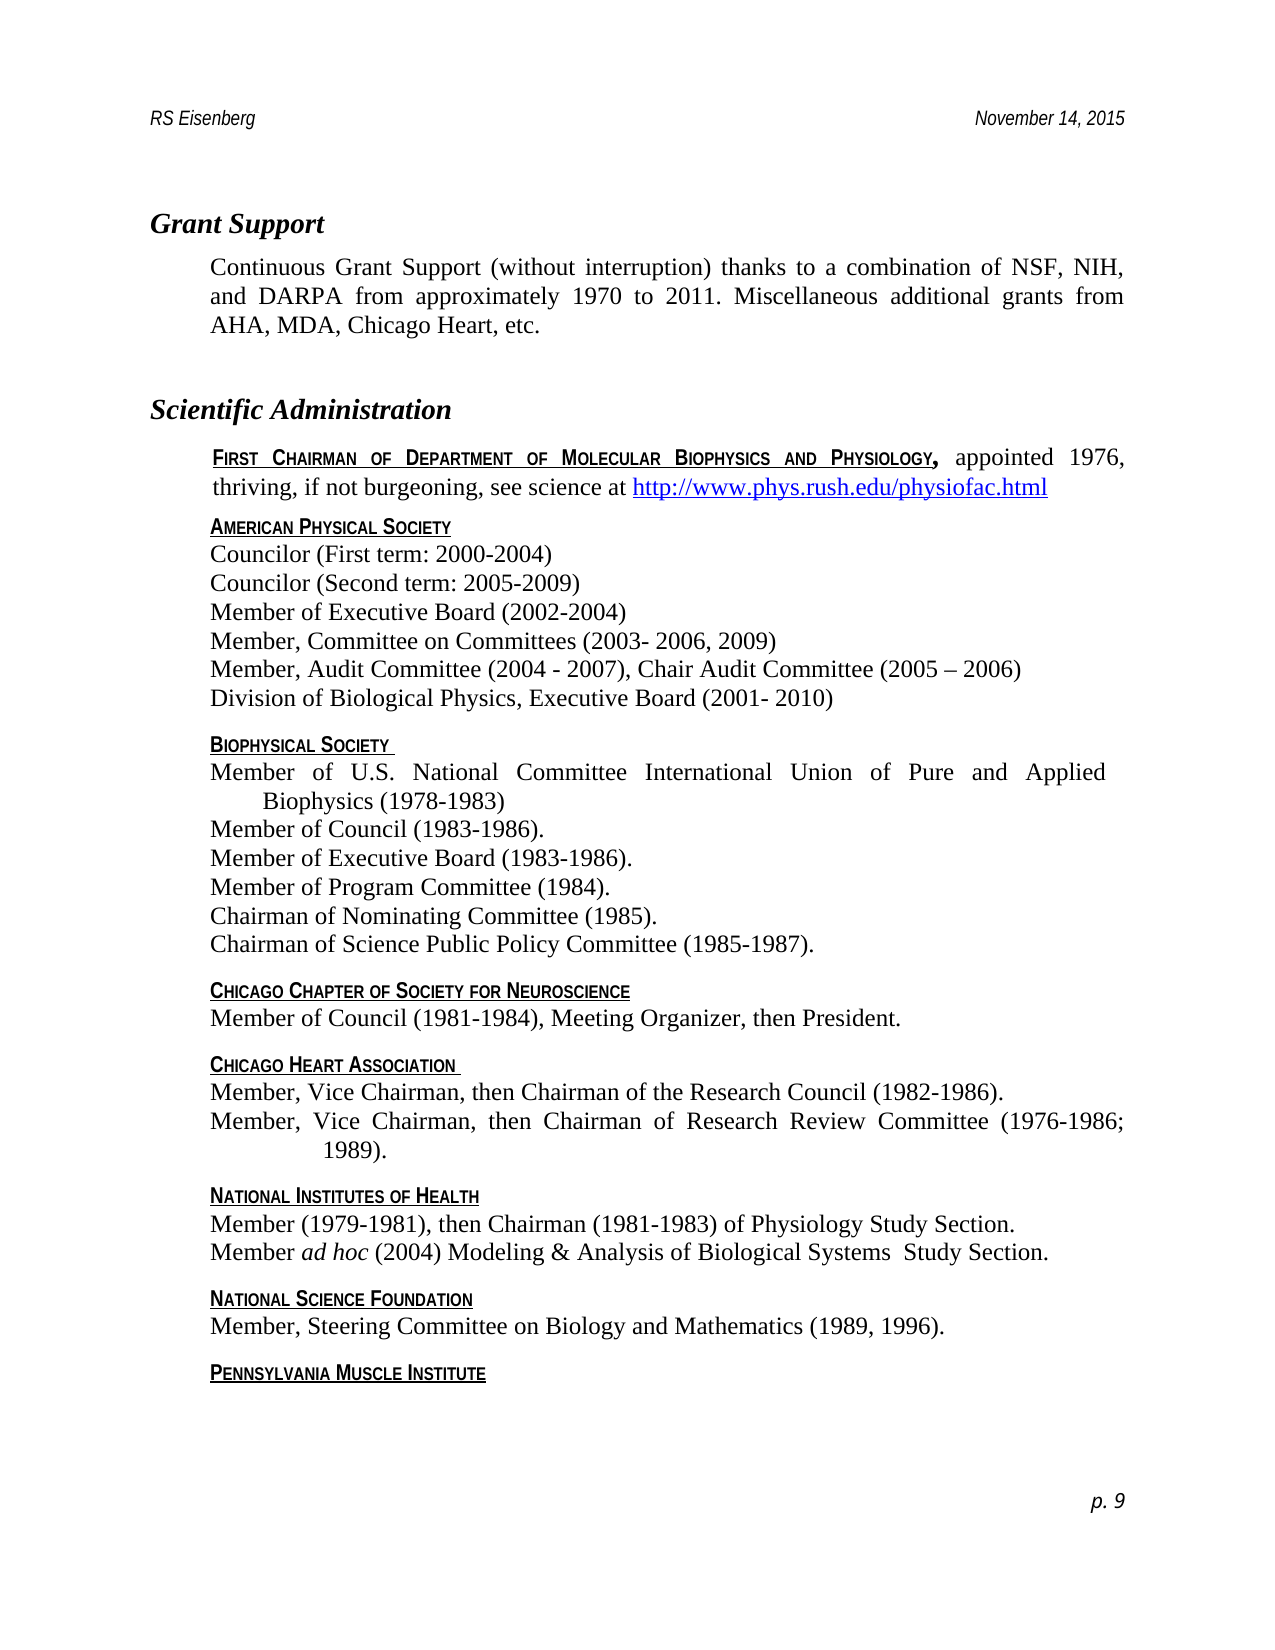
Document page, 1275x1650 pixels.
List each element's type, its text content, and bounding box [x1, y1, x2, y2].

text National Institutes of Health [210, 1182, 1125, 1209]
text Member of Council (1981-1984), Meeting Organizer, then President. [210, 1003, 1125, 1032]
text Member of Council (1983-1986). [210, 814, 1125, 843]
text American Physical Society [210, 513, 1125, 539]
text Member (1979-1981), then Chairman (1981-1983) of Physiology Study Section. [210, 1209, 1125, 1237]
text Division of Biological Physics, Executive Board (2001- 2010) [210, 683, 1125, 712]
text Chairman of Nominating Committee (1985). [210, 901, 1125, 929]
text Councilor (Second term: 2005-2009) [210, 568, 1125, 597]
text Member, Committee on Committees (2003- 2006, 2009) [210, 626, 1125, 654]
text Chicago Heart Association [210, 1051, 1125, 1077]
text Continuous Grant Support (without interruption) thanks to a combination of NSF, NIH, and DARPA from approximately 1970 to 2011. Miscellaneous additional grants from AHA, MDA, Chicago Heart, etc. [210, 252, 1125, 338]
text Scientific Administration [150, 392, 1125, 426]
text Member of Program Committee (1984). [210, 872, 1125, 901]
text Chairman of Science Public Policy Committee (1985-1987). [210, 929, 1125, 958]
text Chicago Chapter of Society for Neuroscience [210, 977, 1125, 1003]
text Grant Support [150, 206, 1125, 240]
text Member of U.S. National Committee International Union of Pure and Applied Biophysics (1978-1983) [210, 757, 1125, 814]
text Member of Executive Board (1983-1986). [210, 843, 1125, 872]
text National Science Foundation [210, 1285, 1125, 1311]
text Member, Vice Chairman, then Chairman of the Research Council (1982-1986). [210, 1077, 1125, 1106]
text Councilor (First term: 2000-2004) [210, 539, 1125, 568]
text Member of Executive Board (2002-2004) [210, 597, 1125, 626]
text Member ad hoc (2004) Modeling & Analysis of Biological Systems Study Section. [210, 1237, 1125, 1266]
text Pennsylvania Muscle Institute [210, 1359, 1125, 1385]
text First Chairman of Department of Molecular Biophysics and Physiology, appointed 1976, thriving, if not burgeoning, see science at http://www.phys.rush.edu/physiofac.html [212, 438, 1125, 501]
text Member, Audit Committee (2004 - 2007), Chair Audit Committee (2005 – 2006) [210, 654, 1125, 683]
text Biophysical Society [210, 731, 1125, 757]
text Member, Steering Committee on Biology and Mathematics (1989, 1996). [210, 1311, 1125, 1340]
text Member, Vice Chairman, then Chairman of Research Review Committee (1976-1986; 1989). [210, 1106, 1125, 1163]
